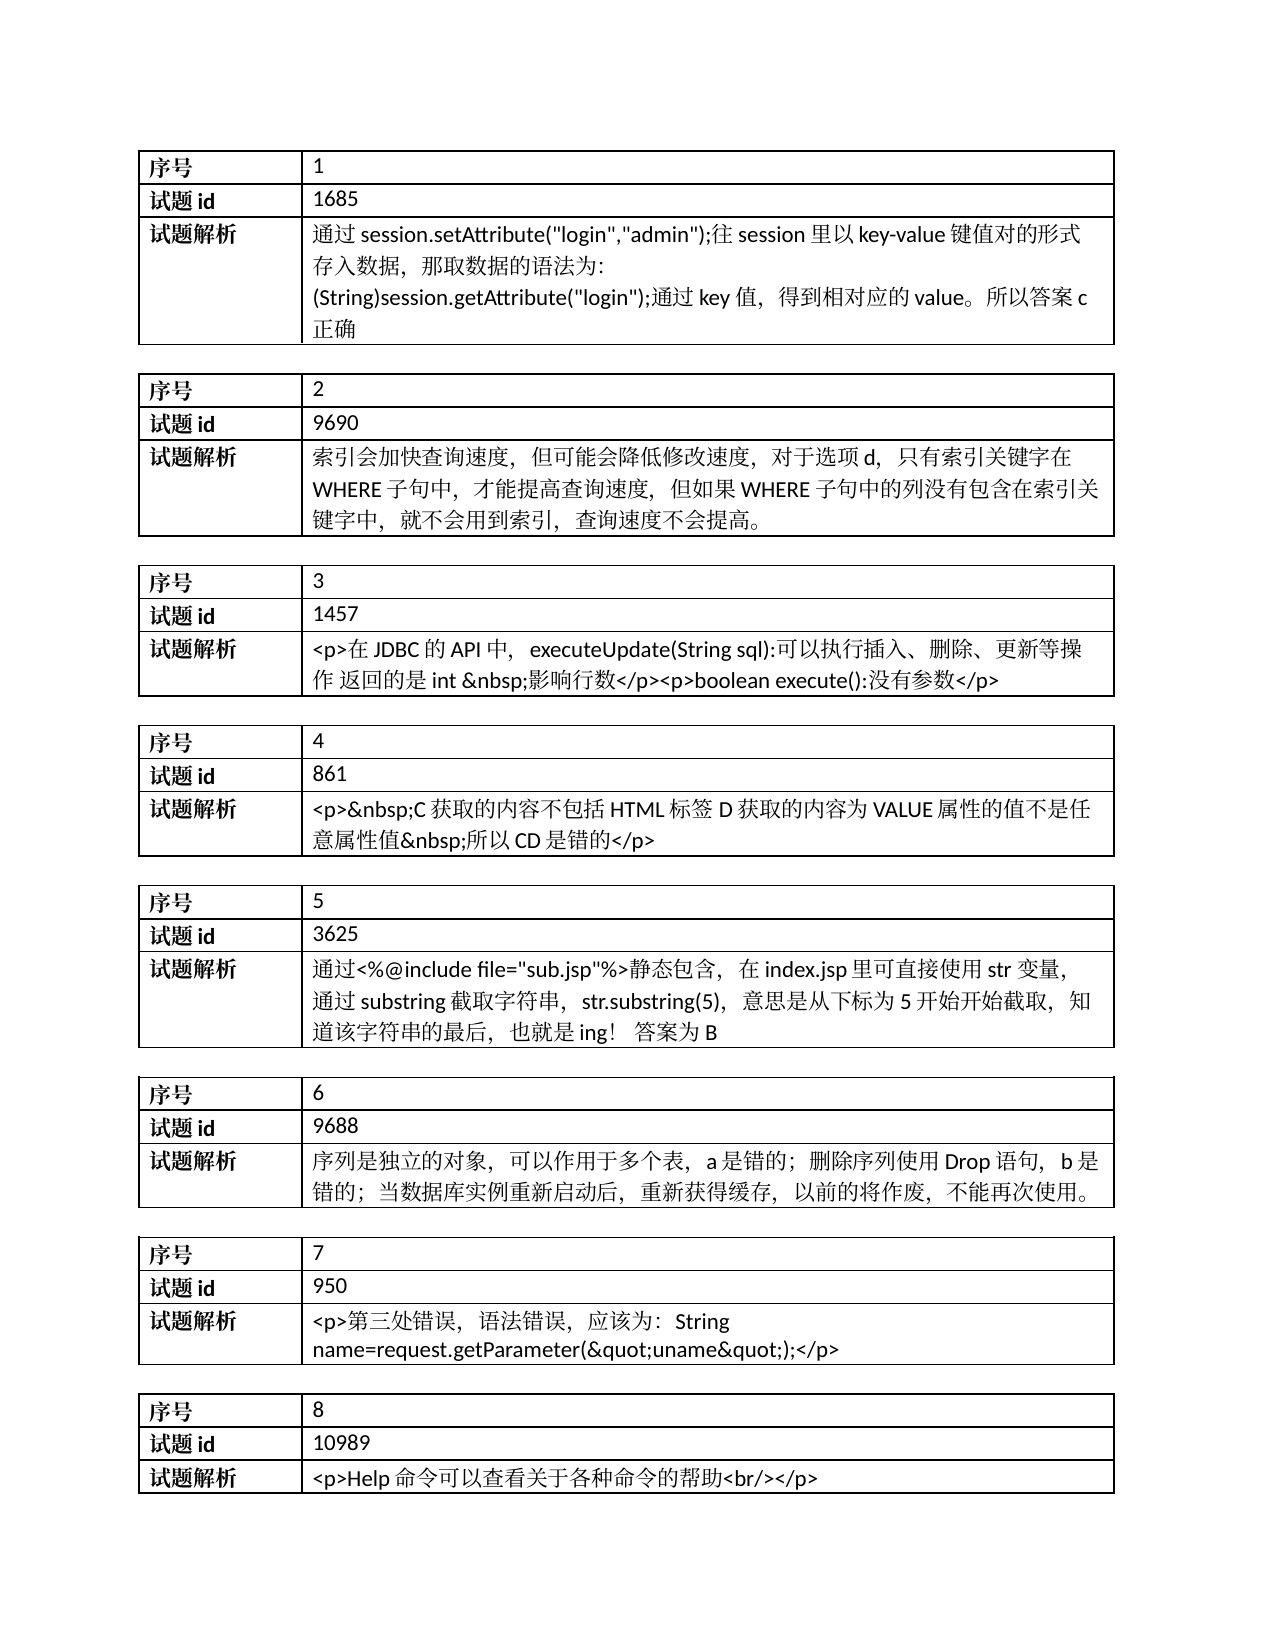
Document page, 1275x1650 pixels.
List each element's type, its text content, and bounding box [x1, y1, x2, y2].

table_cell 试题id [140, 1271, 301, 1302]
table_cell 试题解析 [140, 632, 301, 695]
table_header 序号 [140, 152, 301, 183]
table_header 8 [303, 1395, 1113, 1426]
table_header 6 [303, 1078, 1113, 1109]
table_cell <p>Help命令可以查看关于各种命令的帮助<br/></p> [303, 1461, 1113, 1492]
table_cell 861 [303, 759, 1113, 791]
table_cell 通过session.setAttribute("login","admin");往session里以key-value键值对的形式存入数据，那取数据的语法为： (String)session.getAttribute("login");通过key值，得到相对应的value。所以答案c正确 [303, 218, 1113, 343]
table_header 序号 [140, 1395, 301, 1426]
table_cell 试题id [140, 759, 301, 791]
table_cell 试题解析 [140, 441, 301, 535]
table_cell 试题解析 [140, 1461, 301, 1492]
table_cell 试题id [140, 920, 301, 951]
table_cell 试题解析 [140, 792, 301, 855]
table_header 序号 [140, 566, 301, 598]
table_header 1 [303, 152, 1113, 183]
table_cell 试题解析 [140, 1304, 301, 1363]
table_cell 3625 [303, 920, 1113, 951]
table_header 3 [303, 566, 1113, 598]
table_cell 试题id [140, 1111, 301, 1142]
table_cell 试题id [140, 599, 301, 631]
table_cell 9690 [303, 408, 1113, 439]
table_cell 试题id [140, 408, 301, 439]
table_header 5 [303, 886, 1113, 918]
table_cell 10989 [303, 1428, 1113, 1459]
table_header 序号 [140, 886, 301, 918]
table_cell 索引会加快查询速度，但可能会降低修改速度，对于选项d，只有索引关键字在WHERE子句中，才能提高查询速度，但如果WHERE子句中的列没有包含在索引关键字中，就不会用到索引，查询速度不会提高。 [303, 441, 1113, 535]
table_cell 1685 [303, 185, 1113, 216]
table_header 序号 [140, 1238, 301, 1269]
table_cell 试题解析 [140, 218, 301, 343]
table_header 序号 [140, 726, 301, 758]
table_cell 950 [303, 1271, 1113, 1302]
table_cell 试题id [140, 185, 301, 216]
table_cell <p>&nbsp;C获取的内容不包括HTML标签 D获取的内容为VALUE属性的值不是任意属性值&nbsp;所以CD是错的</p> [303, 792, 1113, 855]
table_header 4 [303, 726, 1113, 758]
table_cell 试题id [140, 1428, 301, 1459]
table_header 序号 [140, 1078, 301, 1109]
table_cell <p>第三处错误，语法错误，应该为：String name=request.getParameter(&quot;uname&quot;);</p> [303, 1304, 1113, 1363]
table_cell 试题解析 [140, 1144, 301, 1207]
table_cell 通过<%@include file="sub.jsp"%>静态包含，在index.jsp里可直接使用str 变量，通过substring截取字符串，str.substring(5)，意思是从下标为5开始开始截取，知道该字符串的最后，也就是ing！ 答案为B [303, 952, 1113, 1047]
table_header 2 [303, 375, 1113, 406]
table_cell 序列是独立的对象，可以作用于多个表，a是错的；删除序列使用Drop语句，b是错的；当数据库实例重新启动后，重新获得缓存，以前的将作废，不能再次使用。 [303, 1144, 1113, 1207]
table_header 7 [303, 1238, 1113, 1269]
table_cell <p>在JDBC的API中，executeUpdate(String sql):可以执行插入、删除、更新等操作 返回的是int &nbsp;影响行数</p><p>boolean execute():没有参数</p> [303, 632, 1113, 695]
table_cell 1457 [303, 599, 1113, 631]
table_cell 9688 [303, 1111, 1113, 1142]
table_cell 试题解析 [140, 952, 301, 1047]
table_header 序号 [140, 375, 301, 406]
